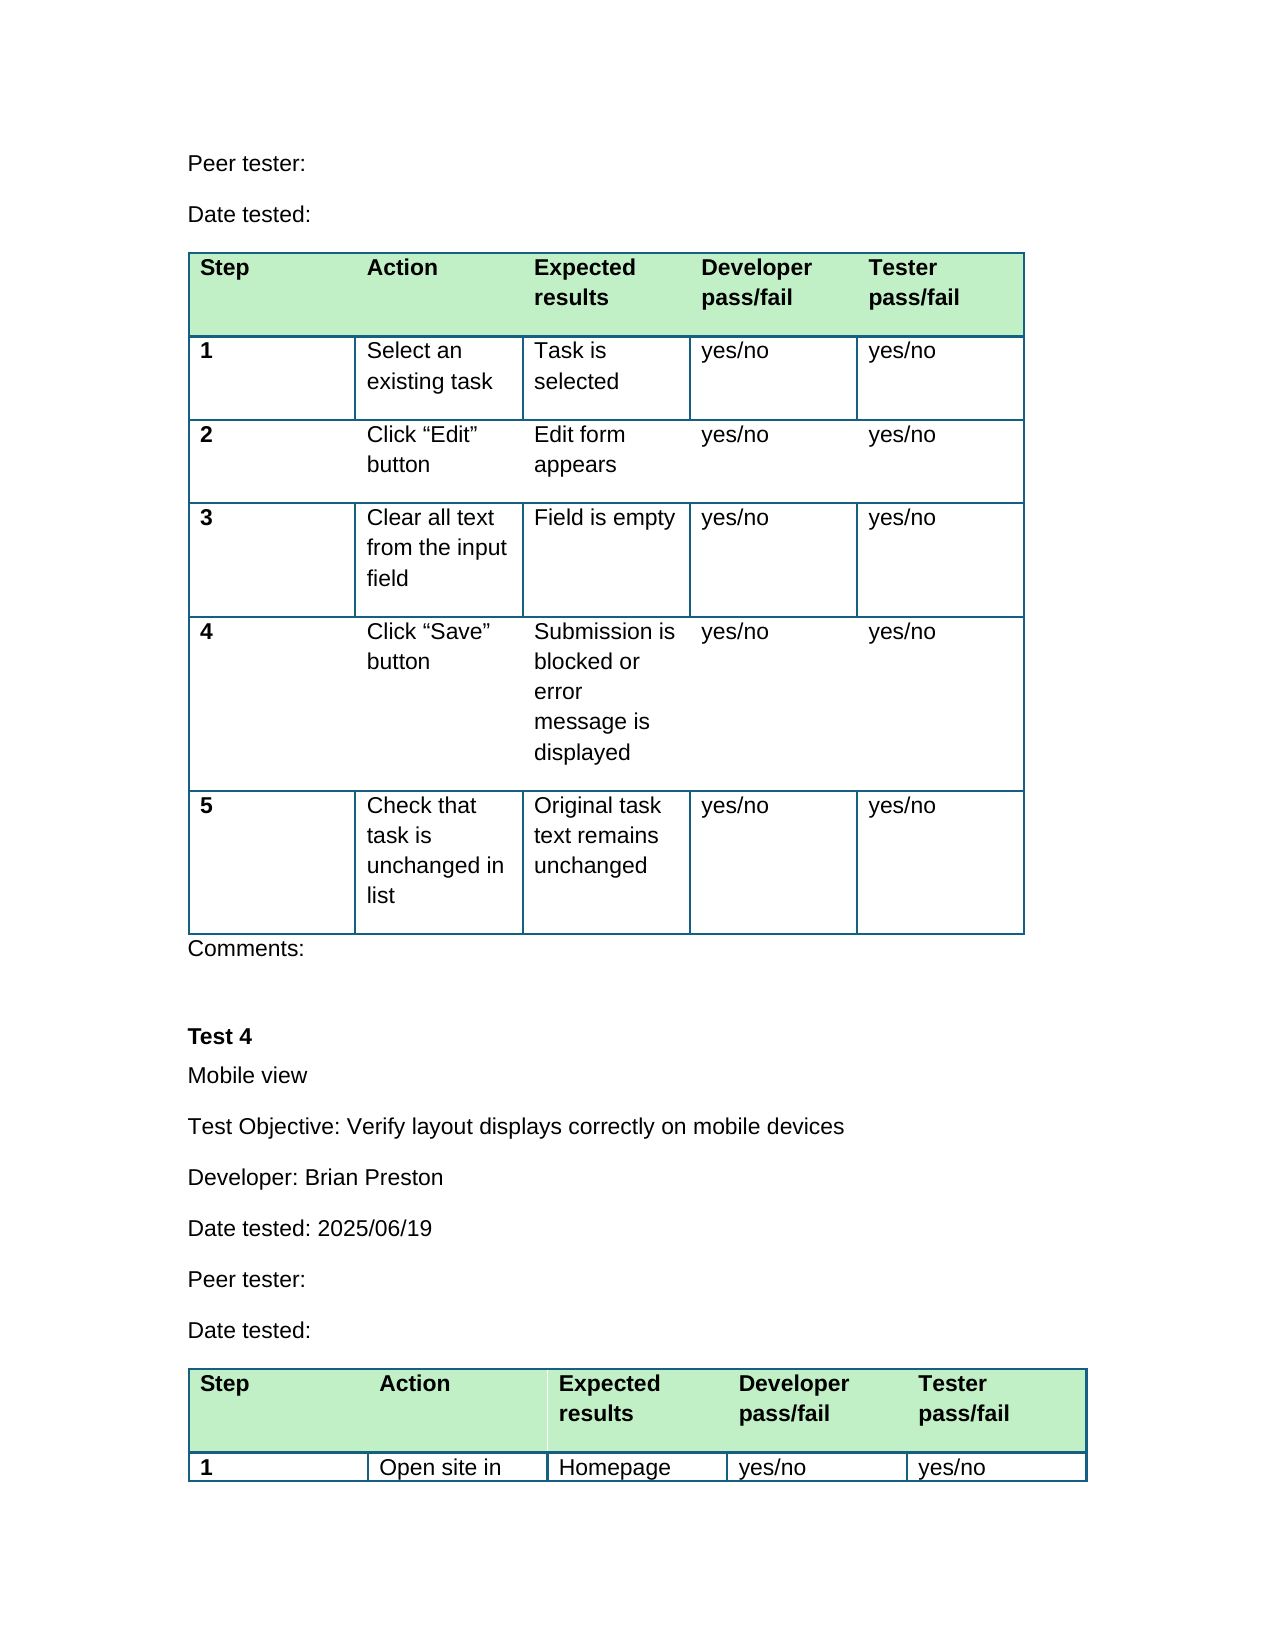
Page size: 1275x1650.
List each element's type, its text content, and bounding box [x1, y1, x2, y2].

table_header Action [355, 254, 523, 335]
table_cell 1 [190, 338, 354, 419]
table_cell yes/no [857, 618, 1023, 789]
table_cell yes/no [691, 792, 856, 933]
table_cell Clear all text from the input field [356, 504, 522, 616]
table_cell Check that task is unchanged in list [356, 792, 522, 933]
text Date tested: 2025/06/19 [187, 1215, 1087, 1241]
text Peer tester: [187, 1266, 1087, 1292]
table_cell Original task text remains unchanged [524, 792, 689, 933]
table_header Developer pass/fail [727, 1370, 907, 1451]
table_cell yes/no [691, 504, 856, 616]
table_cell yes/no [858, 338, 1023, 419]
table_cell yes/no [857, 421, 1023, 502]
table_cell Select an existing task [356, 338, 522, 419]
table_header Developer pass/fail [690, 254, 857, 335]
table_header Tester pass/fail [907, 1370, 1085, 1451]
table_cell Click “Save” button [355, 618, 523, 789]
table_cell yes/no [858, 792, 1023, 933]
text Test Objective: Verify layout displays correctly on mobile devices [187, 1113, 1087, 1139]
table_cell yes/no [728, 1454, 906, 1480]
table_cell yes/no [908, 1454, 1085, 1480]
table_header Step [190, 254, 355, 335]
table_cell 3 [190, 504, 354, 616]
subtitle Test 4 [187, 1023, 1087, 1049]
table_header Expected results [523, 254, 690, 335]
table_cell yes/no [690, 618, 857, 789]
table_cell yes/no [691, 338, 856, 419]
table_header Tester pass/fail [857, 254, 1023, 335]
table_header Step [190, 1370, 368, 1451]
text Date tested: [187, 1317, 1087, 1343]
table_cell 2 [190, 421, 355, 502]
table_header Action [368, 1370, 547, 1451]
table_cell yes/no [858, 504, 1023, 616]
table_cell Task is selected [524, 338, 689, 419]
table_cell 1 [190, 1454, 367, 1480]
text Date tested: [187, 201, 1087, 227]
table_cell Click “Edit” button [355, 421, 523, 502]
text Comments: [187, 935, 1087, 998]
table_cell 4 [190, 618, 355, 789]
table_cell yes/no [690, 421, 857, 502]
table_cell 5 [190, 792, 354, 933]
table_header Expected results [548, 1370, 727, 1451]
table_cell Field is empty [524, 504, 689, 616]
text Peer tester: [187, 150, 1087, 176]
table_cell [369, 1454, 546, 1480]
text Mobile view [187, 1062, 1087, 1088]
text Developer: Brian Preston [187, 1164, 1087, 1190]
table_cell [549, 1454, 726, 1480]
table_cell Submission is blocked or error message is displayed [523, 618, 690, 789]
table_cell Edit form appears [523, 421, 690, 502]
